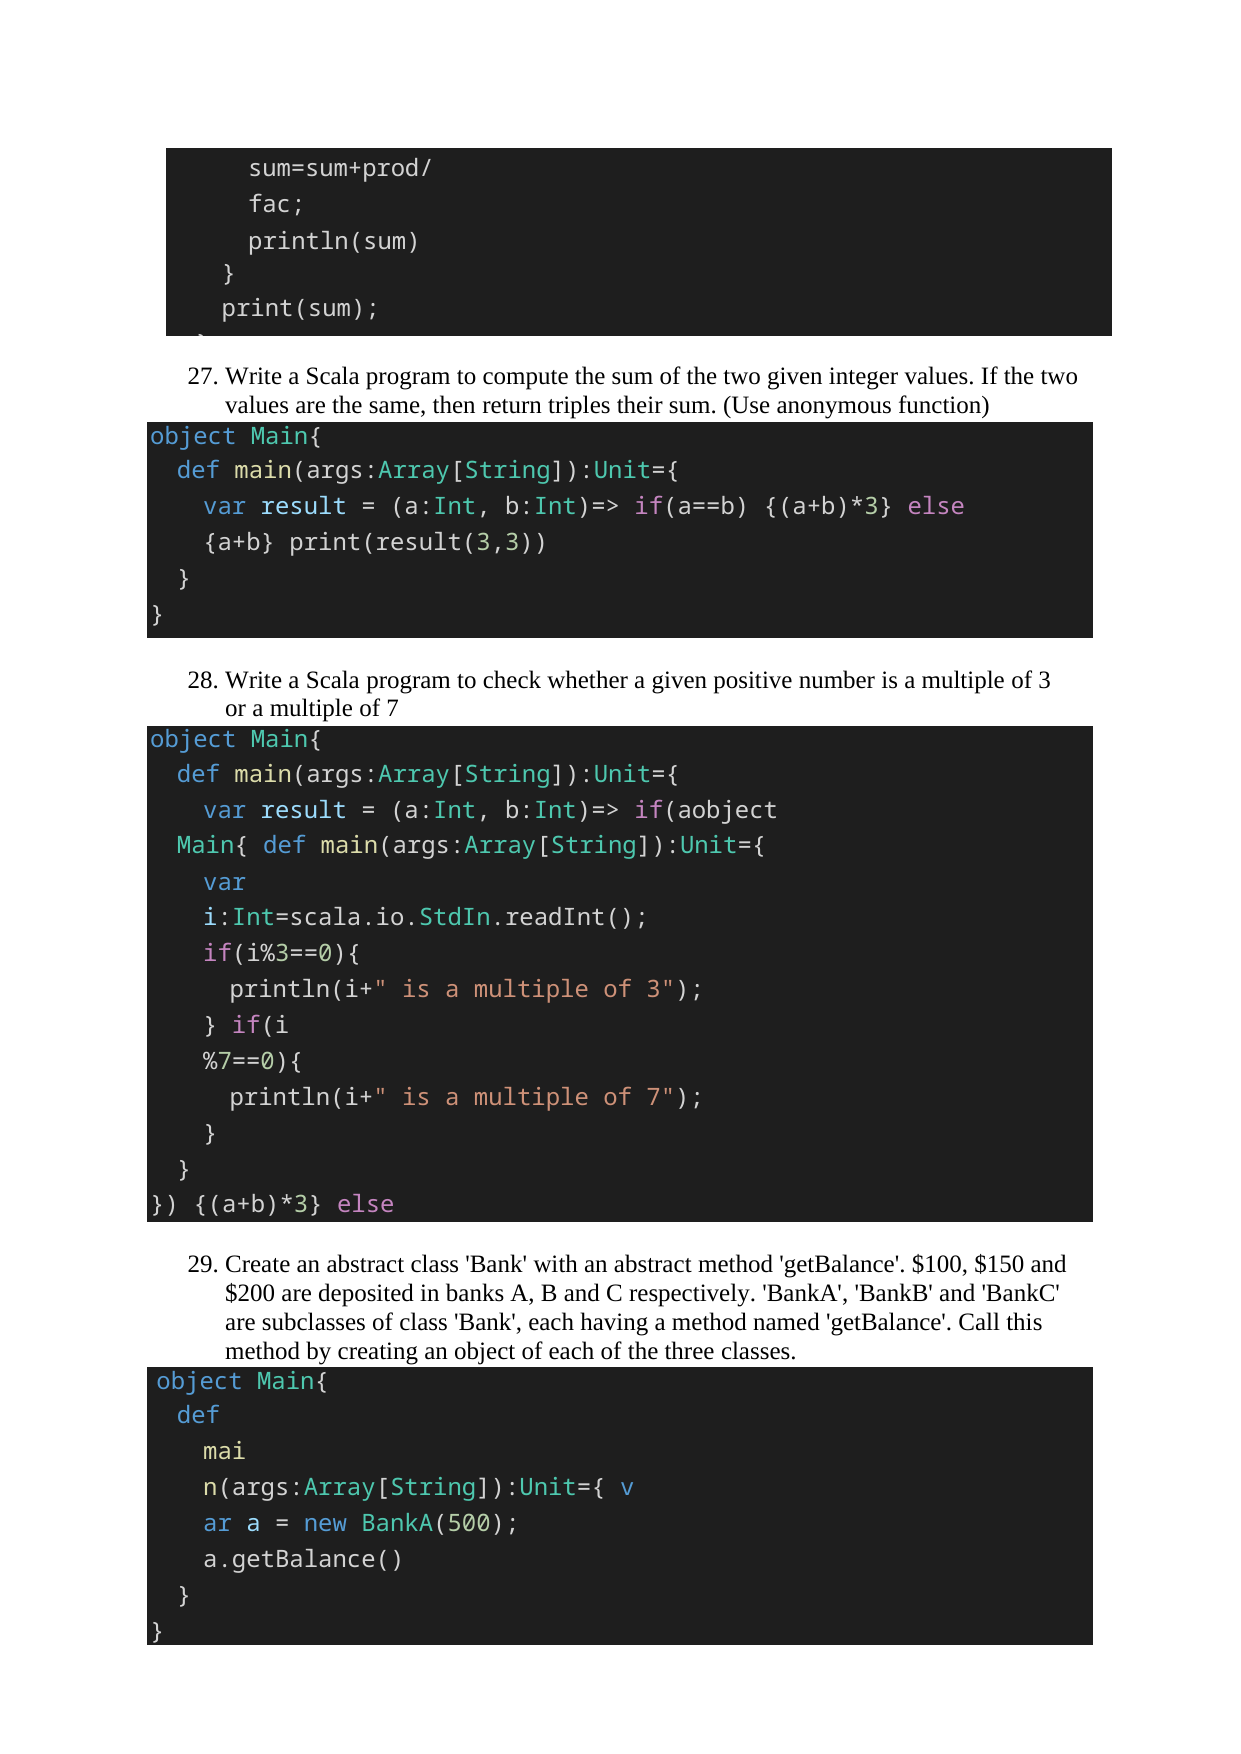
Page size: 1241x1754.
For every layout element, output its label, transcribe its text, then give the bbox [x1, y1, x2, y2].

list Create an abstract class 'Bank' with an abstract method 'getBalance'. $100, $150 and [187, 1249, 1105, 1278]
list Write a Scala program to check whether a given positive number is a multiple of 3 or a multiple of 7 [187, 665, 1077, 722]
list Write a Scala program to compute the sum of the two given integer values. If the two values are the same, then return triples their sum. (Use anonymous function) [187, 361, 1079, 419]
text $200 are deposited in banks A, B and C respectively. 'BankA', 'BankB' and 'BankC' are subclasses of class 'Bank', each having a method named 'getBalance'. Call this method by creating an object of each of the three classes. [225, 1278, 1062, 1364]
